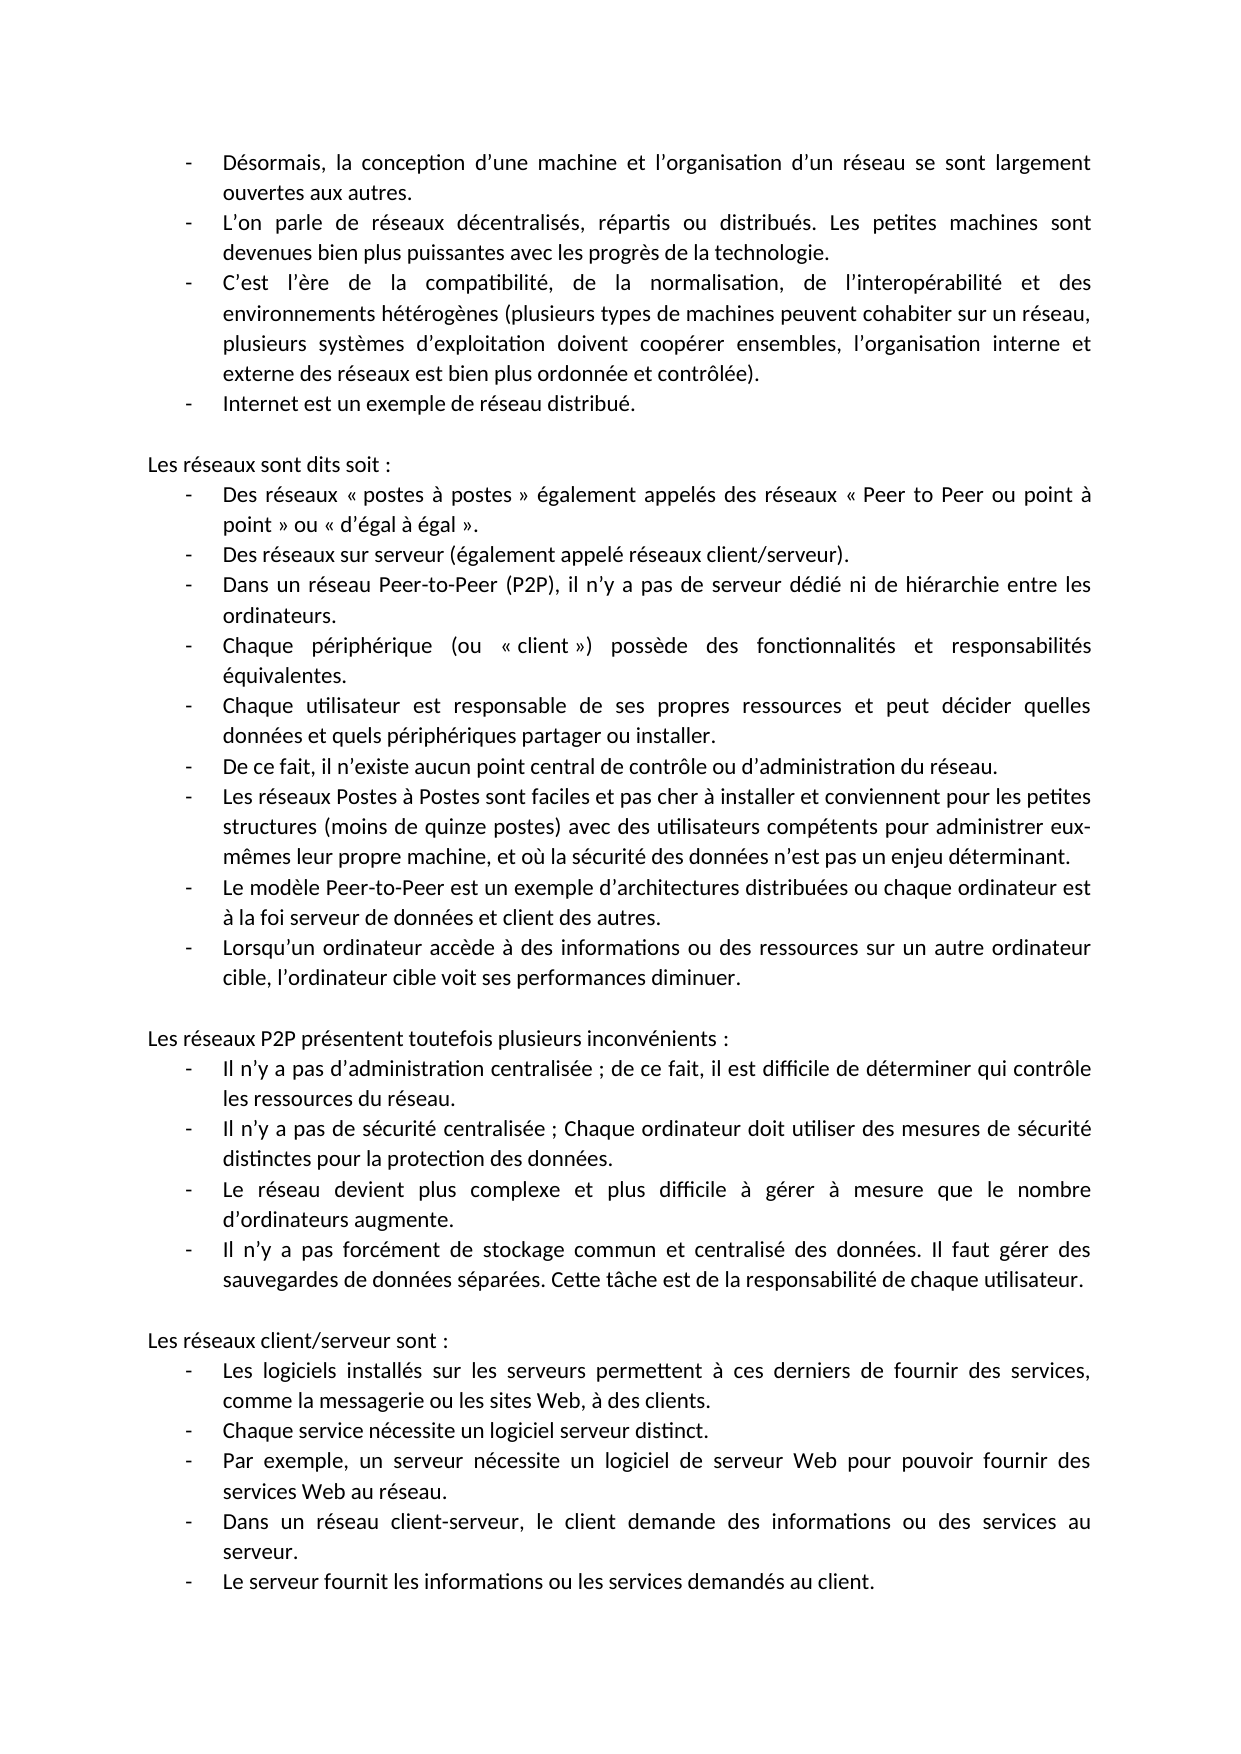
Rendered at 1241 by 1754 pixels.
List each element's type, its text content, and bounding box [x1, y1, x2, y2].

text Les réseaux P2P présentent toutefois plusieurs inconvénients : [148, 1024, 1093, 1052]
list Des réseaux sur serveur (également appelé réseaux client/serveur). [185, 540, 1093, 568]
text Les réseaux sont dits soit : [148, 450, 1093, 478]
list Le serveur fournit les informations ou les services demandés au client. [185, 1567, 1093, 1595]
list Chaque service nécessite un logiciel serveur distinct. [185, 1416, 1093, 1444]
list Dans un réseau client-serveur, le client demande des informations ou des services au serveur. [185, 1507, 1093, 1565]
list Il n’y a pas de sécurité centralisée ; Chaque ordinateur doit utiliser des mesures de sécurité distinctes pour la protection des données. [185, 1114, 1093, 1172]
text Les réseaux client/serveur sont : [148, 1326, 1093, 1354]
list Lorsqu’un ordinateur accède à des informations ou des ressources sur un autre ordinateur cible, l’ordinateur cible voit ses performances diminuer. [185, 933, 1093, 991]
list Dans un réseau Peer-to-Peer (P2P), il n’y a pas de serveur dédié ni de hiérarchie entre les ordinateurs. [185, 571, 1093, 629]
list Les réseaux Postes à Postes sont faciles et pas cher à installer et conviennent pour les petites structures (moins de quinze postes) avec des utilisateurs compétents pour administrer eux-mêmes leur propre machine, et où la sécurité des données n’est pas un enjeu déterminant. [185, 782, 1093, 870]
list De ce fait, il n’existe aucun point central de contrôle ou d’administration du réseau. [185, 752, 1093, 780]
list Le réseau devient plus complexe et plus difficile à gérer à mesure que le nombre d’ordinateurs augmente. [185, 1175, 1093, 1233]
list L’on parle de réseaux décentralisés, répartis ou distribués. Les petites machines sont devenues bien plus puissantes avec les progrès de la technologie. [185, 208, 1093, 266]
list Chaque utilisateur est responsable de ses propres ressources et peut décider quelles données et quels périphériques partager ou installer. [185, 691, 1093, 749]
list Les logiciels installés sur les serveurs permettent à ces derniers de fournir des services, comme la messagerie ou les sites Web, à des clients. [185, 1356, 1093, 1414]
list Le modèle Peer-to-Peer est un exemple d’architectures distribuées ou chaque ordinateur est à la foi serveur de données et client des autres. [185, 873, 1093, 931]
list Il n’y a pas forcément de stockage commun et centralisé des données. Il faut gérer des sauvegardes de données séparées. Cette tâche est de la responsabilité de chaque utilisateur. [185, 1235, 1093, 1293]
list C’est l’ère de la compatibilité, de la normalisation, de l’interopérabilité et des environnements hétérogènes (plusieurs types de machines peuvent cohabiter sur un réseau, plusieurs systèmes d’exploitation doivent coopérer ensembles, l’organisation interne et externe des réseaux est bien plus ordonnée et contrôlée). [185, 268, 1093, 387]
list Internet est un exemple de réseau distribué. [185, 389, 1093, 417]
list Désormais, la conception d’une machine et l’organisation d’un réseau se sont largement ouvertes aux autres. [185, 148, 1093, 206]
list Chaque périphérique (ou « client ») possède des fonctionnalités et responsabilités équivalentes. [185, 631, 1093, 689]
list Il n’y a pas d’administration centralisée ; de ce fait, il est difficile de déterminer qui contrôle les ressources du réseau. [185, 1054, 1093, 1112]
list Par exemple, un serveur nécessite un logiciel de serveur Web pour pouvoir fournir des services Web au réseau. [185, 1447, 1093, 1505]
list Des réseaux « postes à postes » également appelés des réseaux « Peer to Peer ou point à point » ou « d’égal à égal ». [185, 480, 1093, 538]
